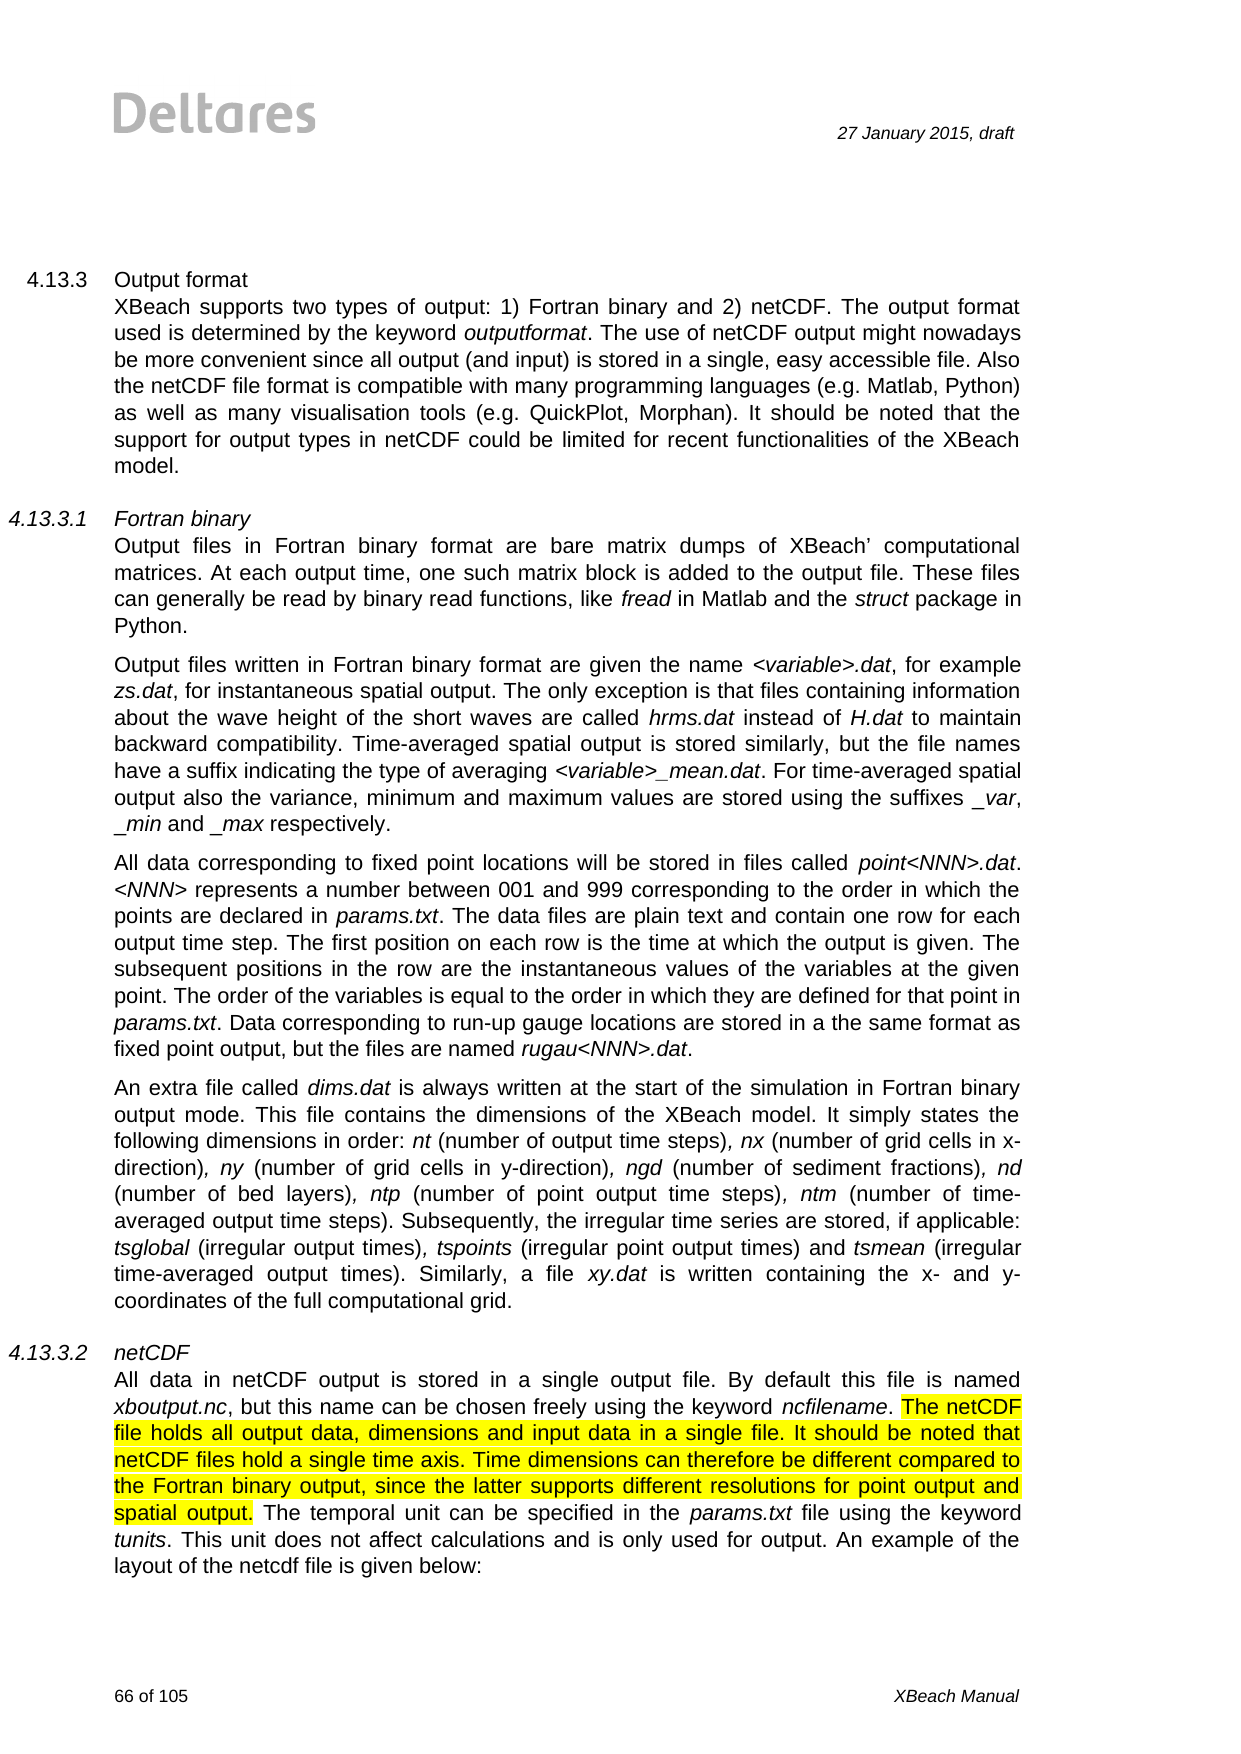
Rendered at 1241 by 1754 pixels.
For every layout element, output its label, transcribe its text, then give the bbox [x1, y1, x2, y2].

text An extra file called dims.dat is always written at the start of the simulation in Fortran binary output mode. This file contains the dimensions of the XBeach model. It simply states the following dimensions in order: nt (number of output time steps), nx (number of grid cells in x-direction), ny (number of grid cells in y-direction), ngd (number of sediment fractions), nd (number of bed layers), ntp (number of point output time steps), ntm (number of time-averaged output time steps). Subsequently, the irregular time series are stored, if applicable: tsglobal (irregular output times), tspoints (irregular point output times) and tsmean (irregular time-averaged output times). Similarly, a file xy.dat is written containing the x- and y- coordinates of the full computational grid. [114, 1074, 1022, 1313]
text All data in netCDF output is stored in a single output file. By default this file is named xboutput.nc, but this name can be chosen freely using the keyword ncfilename. The netCDF file holds all output data, dimensions and input data in a single file. It should be noted that netCDF files hold a single time axis. Time dimensions can therefore be different compared to the Fortran binary output, since the latter supports different resolutions for point output and spatial output. The temporal unit can be specified in the params.txt file using the keyword tunits. This unit does not affect calculations and is only used for output. An example of the layout of the netcdf file is given below: [114, 1366, 1022, 1420]
text All data corresponding to fixed point locations will be stored in files called point<NNN>.dat. <NNN> represents a number between 001 and 999 corresponding to the order in which the points are declared in params.txt. The data files are plain text and contain one row for each output time step. The first position on each row is the time at which the output is given. The subsequent positions in the row are the instantaneous values of the variables at the given point. The order of the variables is equal to the order in which they are defined for that point in params.txt. Data corresponding to run-up gauge locations are stored in a the same format as fixed point output, but the files are named rugau<NNN>.dat. [114, 849, 1022, 1061]
subtitle Fortran binary [87, 505, 1022, 531]
picture [113, 75, 315, 133]
subtitle Output format [87, 266, 1022, 292]
subtitle netCDF [87, 1339, 1022, 1366]
text Output files in Fortran binary format are bare matrix dumps of XBeach’ computational matrices. At each output time, one such matrix block is added to the output file. These files can generally be read by binary read functions, like fread in Matlab and the struct package in Python. [114, 531, 1022, 638]
text All data in netCDF output is stored in a single output file. By default this file is named xboutput.nc, but this name can be chosen freely using the keyword ncfilename. The netCDF file holds all output data, dimensions and input data in a single file. It should be noted that netCDF files hold a single time axis. Time dimensions can therefore be different compared to the Fortran binary output, since the latter supports different resolutions for point output and spatial output. The temporal unit can be specified in the params.txt file using the keyword tunits. This unit does not affect calculations and is only used for output. An example of the layout of the netcdf file is given below: [114, 1499, 1022, 1578]
text XBeach supports two types of output: 1) Fortran binary and 2) netCDF. The output format used is determined by the keyword outputformat. The use of netCDF output might nowadays be more convenient since all output (and input) is stored in a single, easy accessible file. Also the netCDF file format is compatible with many programming languages (e.g. Matlab, Python) as well as many visualisation tools (e.g. QuickPlot, Morphan). It should be noted that the support for output types in netCDF could be limited for recent functionalities of the XBeach model. [114, 292, 1022, 478]
text Output files written in Fortran binary format are given the name <variable>.dat, for example zs.dat, for instantaneous spatial output. The only exception is that files containing information about the wave height of the short waves are called hrms.dat instead of H.dat to maintain backward compatibility. Time-averaged spatial output is stored similarly, but the file names have a suffix indicating the type of averaging <variable>_mean.dat. For time-averaged spatial output also the variance, minimum and maximum values are stored using the suffixes _var, _min and _max respectively. [114, 650, 1022, 836]
